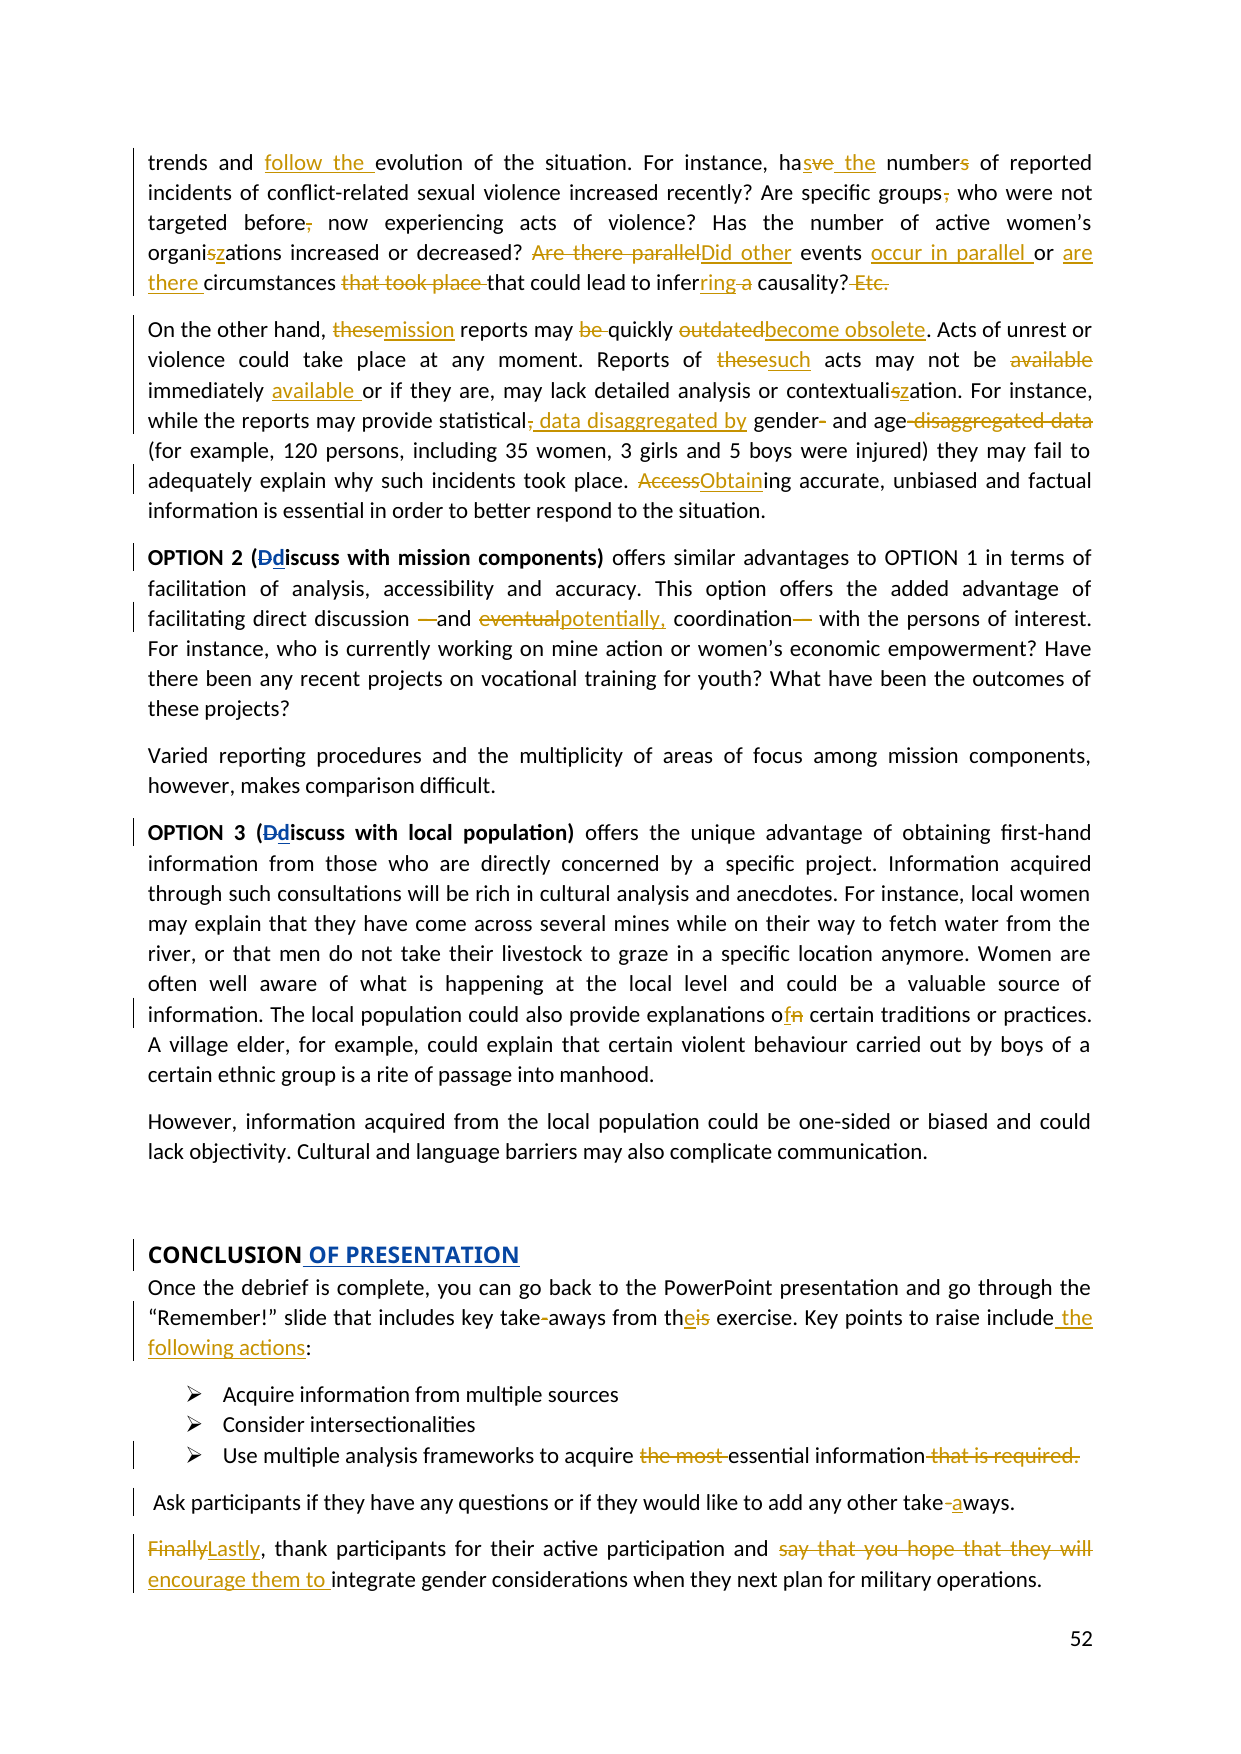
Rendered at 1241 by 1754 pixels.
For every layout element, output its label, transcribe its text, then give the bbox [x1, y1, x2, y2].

list Consider intersectionalities [185, 1411, 1093, 1438]
text Ask participants if they have any questions or if they would like to add any other takeways. [148, 1488, 1093, 1516]
subtitle CONCLUSION [148, 1239, 1093, 1271]
text However, information acquired from the local population could be one-sided or biased and could lack objectivity. Cultural and language barriers may also complicate communication. [148, 1107, 1093, 1165]
text OPTION 3 (iscuss with local population) offers the unique advantage of obtaining first-hand information from those who are directly concerned by a specific project. Information acquired through such consultations will be rich in cultural analysis and anecdotes. For instance, local women may explain that they have come across several mines while on their way to fetch water from the river, or that men do not take their livestock to graze in a specific location anymore. Women are often well aware of what is happening at the local level and could be a valuable source of information. The local population could also provide explanations o certain traditions or practices. A village elder, for example, could explain that certain violent behaviour carried out by boys of a certain ethnic group is a rite of passage into manhood. [148, 818, 1093, 1088]
text On the other hand, reports may quickly . Acts of unrest or violence could take place at any moment. Reports of acts may not be immediately or if they are, may lack detailed analysis or contextualiation. For instance, while the reports may provide statistical gender and age (for example, 120 persons, including 35 women, 3 girls and 5 boys were injured) they may fail to adequately explain why such incidents took place. ing accurate, unbiased and factual information is essential in order to better respond to the situation. [148, 315, 1093, 524]
list Acquire information from multiple sources [185, 1380, 1093, 1408]
text Varied reporting procedures and the multiplicity of areas of focus among mission components, however, makes comparison difficult. [148, 741, 1093, 799]
text , thank participants for their active participation and integrate gender considerations when they next plan for military operations. [148, 1534, 1093, 1593]
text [148, 148, 1093, 296]
list Use multiple analysis frameworks to acquire essential information [185, 1441, 1093, 1469]
text OPTION 2 (iscuss with mission components) offers similar advantages to OPTION 1 in terms of facilitation of analysis, accessibility and accuracy. This option offers the added advantage of facilitating direct discussion and coordination with the persons of interest. For instance, who is currently working on mine action or women’s economic empowerment? Have there been any recent projects on vocational training for youth? What have been the outcomes of these projects? [148, 543, 1093, 722]
text Once the debrief is complete, you can go back to the PowerPoint presentation and go through the “Remember!” slide that includes key takeaways from th exercise. Key points to raise include: [148, 1273, 1093, 1361]
